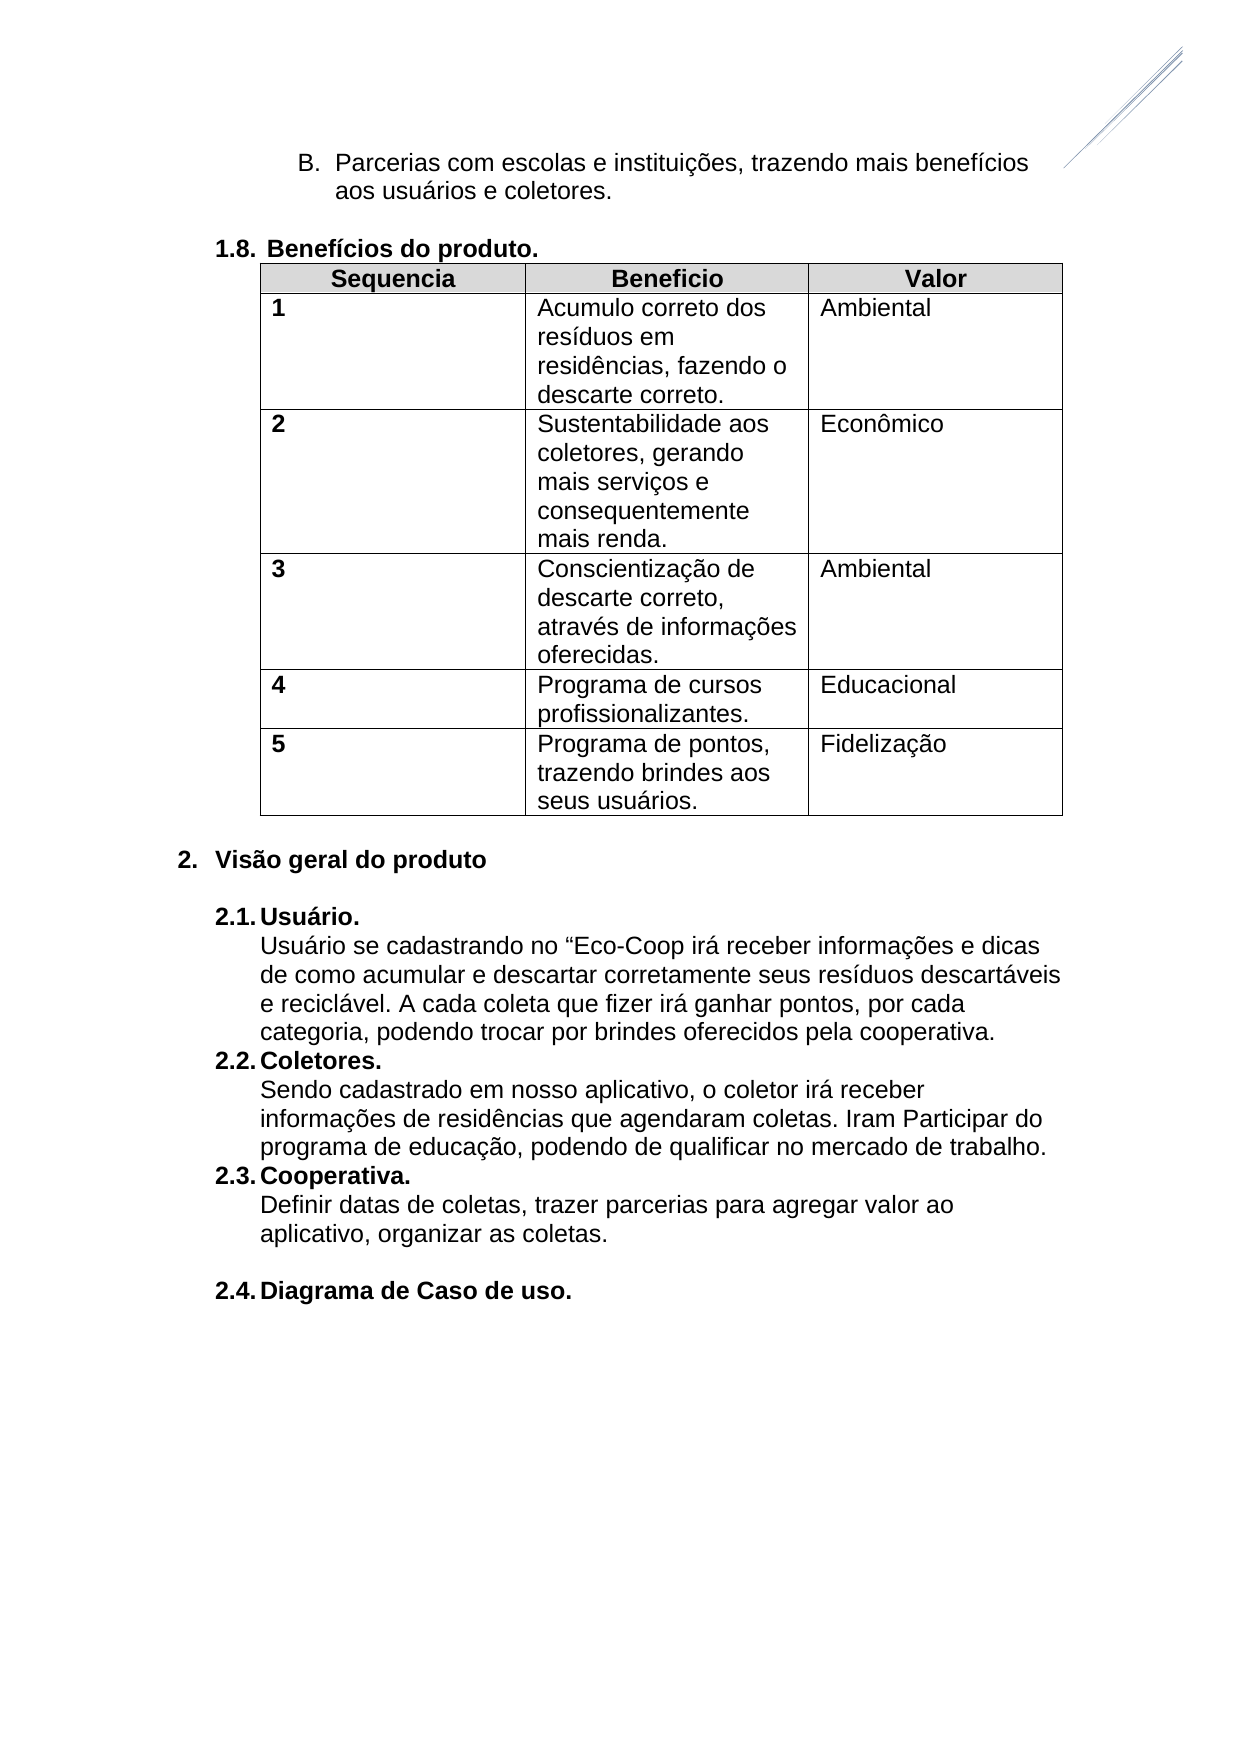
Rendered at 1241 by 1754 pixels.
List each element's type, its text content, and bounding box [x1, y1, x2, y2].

list Cooperativa. [215, 1161, 1063, 1190]
list Coletores. [215, 1046, 1063, 1075]
table_cell Ambiental [809, 294, 1062, 408]
table_header Valor [809, 264, 1062, 292]
table_cell Programa de pontos, trazendo brindes aos seus usuários. [526, 729, 808, 815]
text Usuário se cadastrando no “Eco-Coop irá receber informações e dicas de como acumular e descartar corretamente seus resíduos descartáveis e reciclável. A cada coleta que fizer irá ganhar pontos, por cada categoria, podendo trocar por brindes oferecidos pela cooperativa. [260, 931, 1063, 1046]
table_cell Conscientização de descarte correto, através de informações oferecidas. [526, 554, 808, 669]
table_cell 5 [261, 729, 525, 815]
list Diagrama de Caso de uso. [215, 1276, 1063, 1305]
table_cell Sustentabilidade aos coletores, gerando mais serviços e consequentemente mais renda. [526, 410, 808, 553]
text Sendo cadastrado em nosso aplicativo, o coletor irá receber informações de residências que agendaram coletas. Iram Participar do programa de educação, podendo de qualificar no mercado de trabalho. [260, 1075, 1063, 1161]
text Definir datas de coletas, trazer parcerias para agregar valor ao aplicativo, organizar as coletas. [260, 1190, 1063, 1247]
table_cell Econômico [809, 410, 1062, 553]
table_header Beneficio [526, 264, 808, 292]
list Parcerias com escolas e instituições, trazendo mais benefícios aos usuários e coletores. [297, 148, 1063, 205]
table_cell Fidelização [809, 729, 1062, 815]
table_cell Acumulo correto dos resíduos em residências, fazendo o descarte correto. [526, 294, 808, 408]
table_cell 2 [261, 410, 525, 553]
table_cell 4 [261, 670, 525, 728]
table_cell 3 [261, 554, 525, 669]
table_header Sequencia [261, 264, 525, 292]
table_cell 1 [261, 294, 525, 408]
list Usuário. [215, 902, 1063, 931]
list Visão geral do produto [177, 845, 1063, 874]
table_cell Ambiental [809, 554, 1062, 669]
table_cell Programa de cursos profissionalizantes. [526, 670, 808, 728]
list Benefícios do produto. [215, 234, 1063, 263]
table_cell Educacional [809, 670, 1062, 728]
